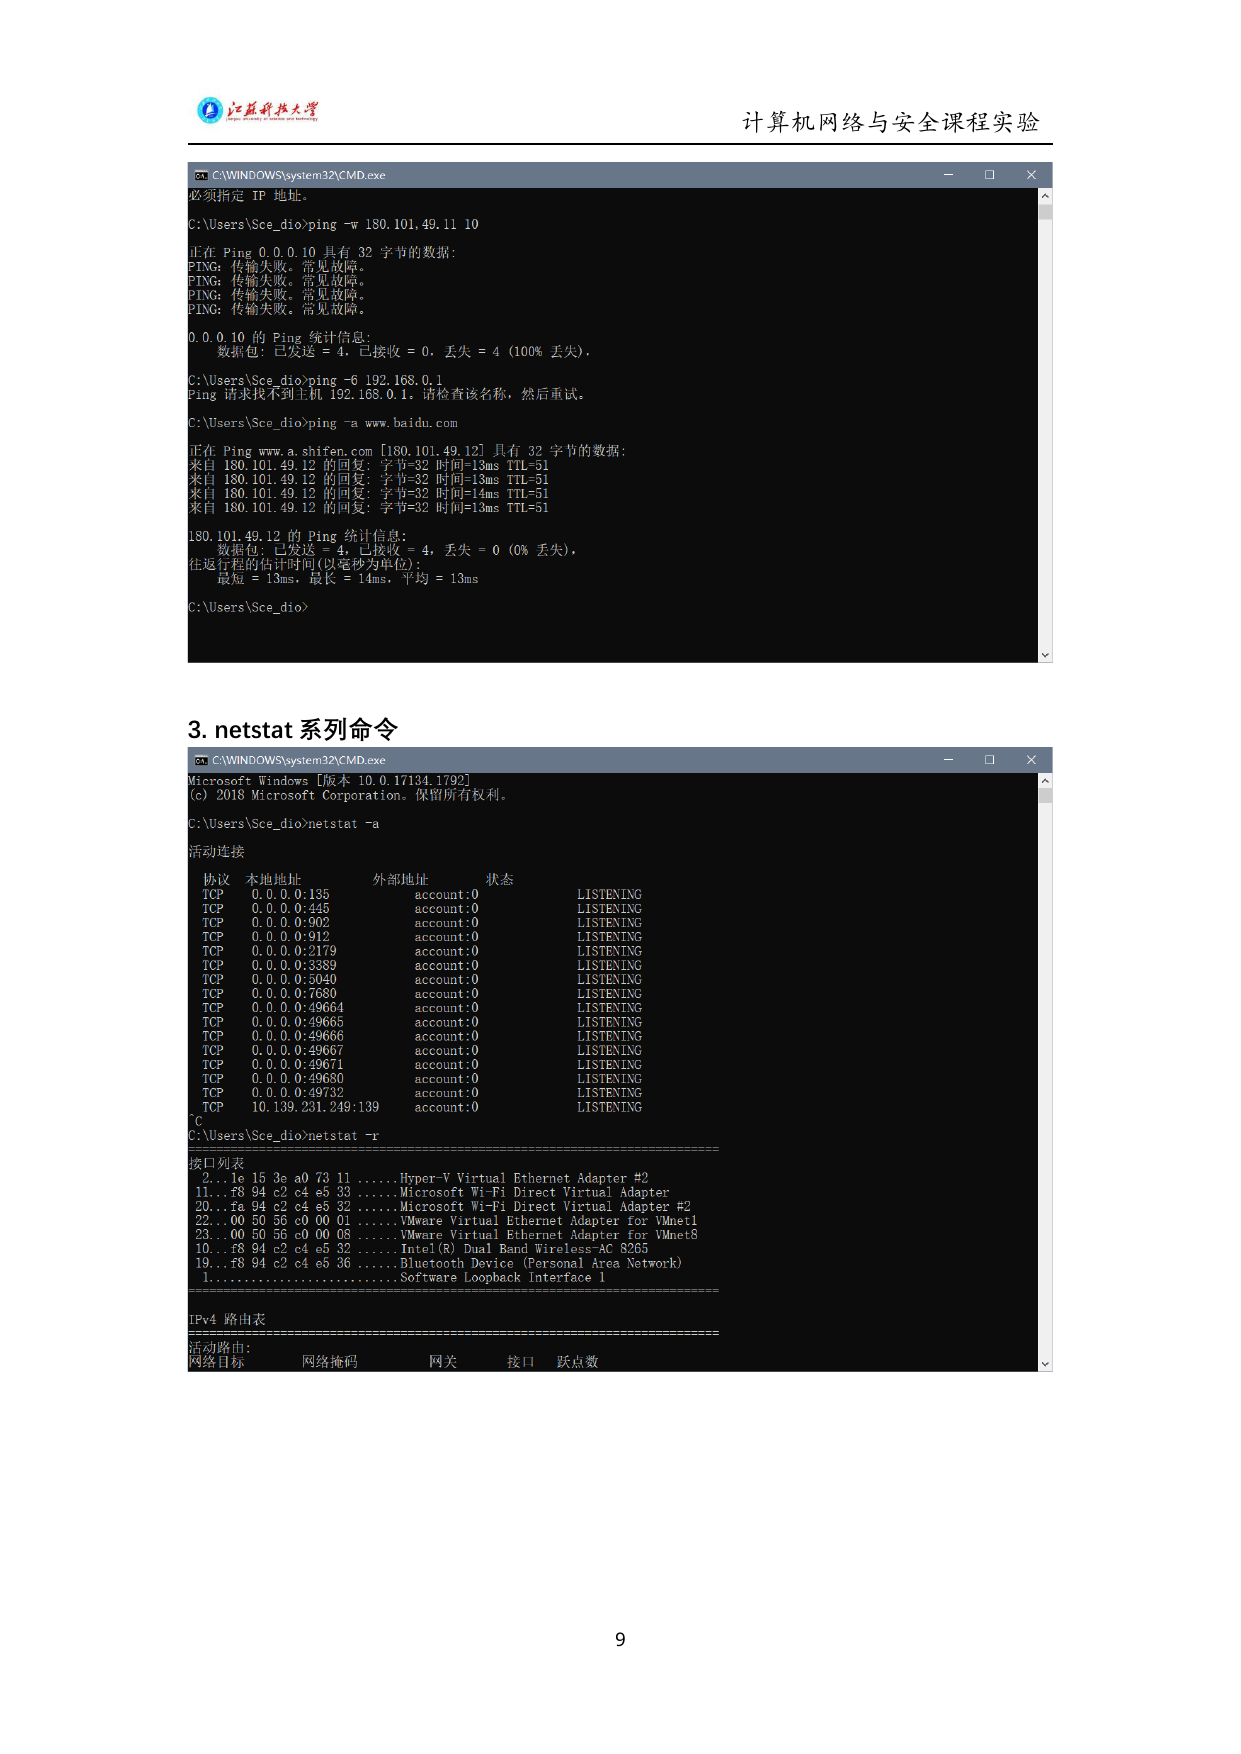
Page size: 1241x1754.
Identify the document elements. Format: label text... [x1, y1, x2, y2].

subtitle 3. netstat系列命令 [187, 714, 1053, 747]
picture [187, 88, 328, 132]
picture [187, 162, 1053, 663]
picture [187, 747, 1053, 1372]
